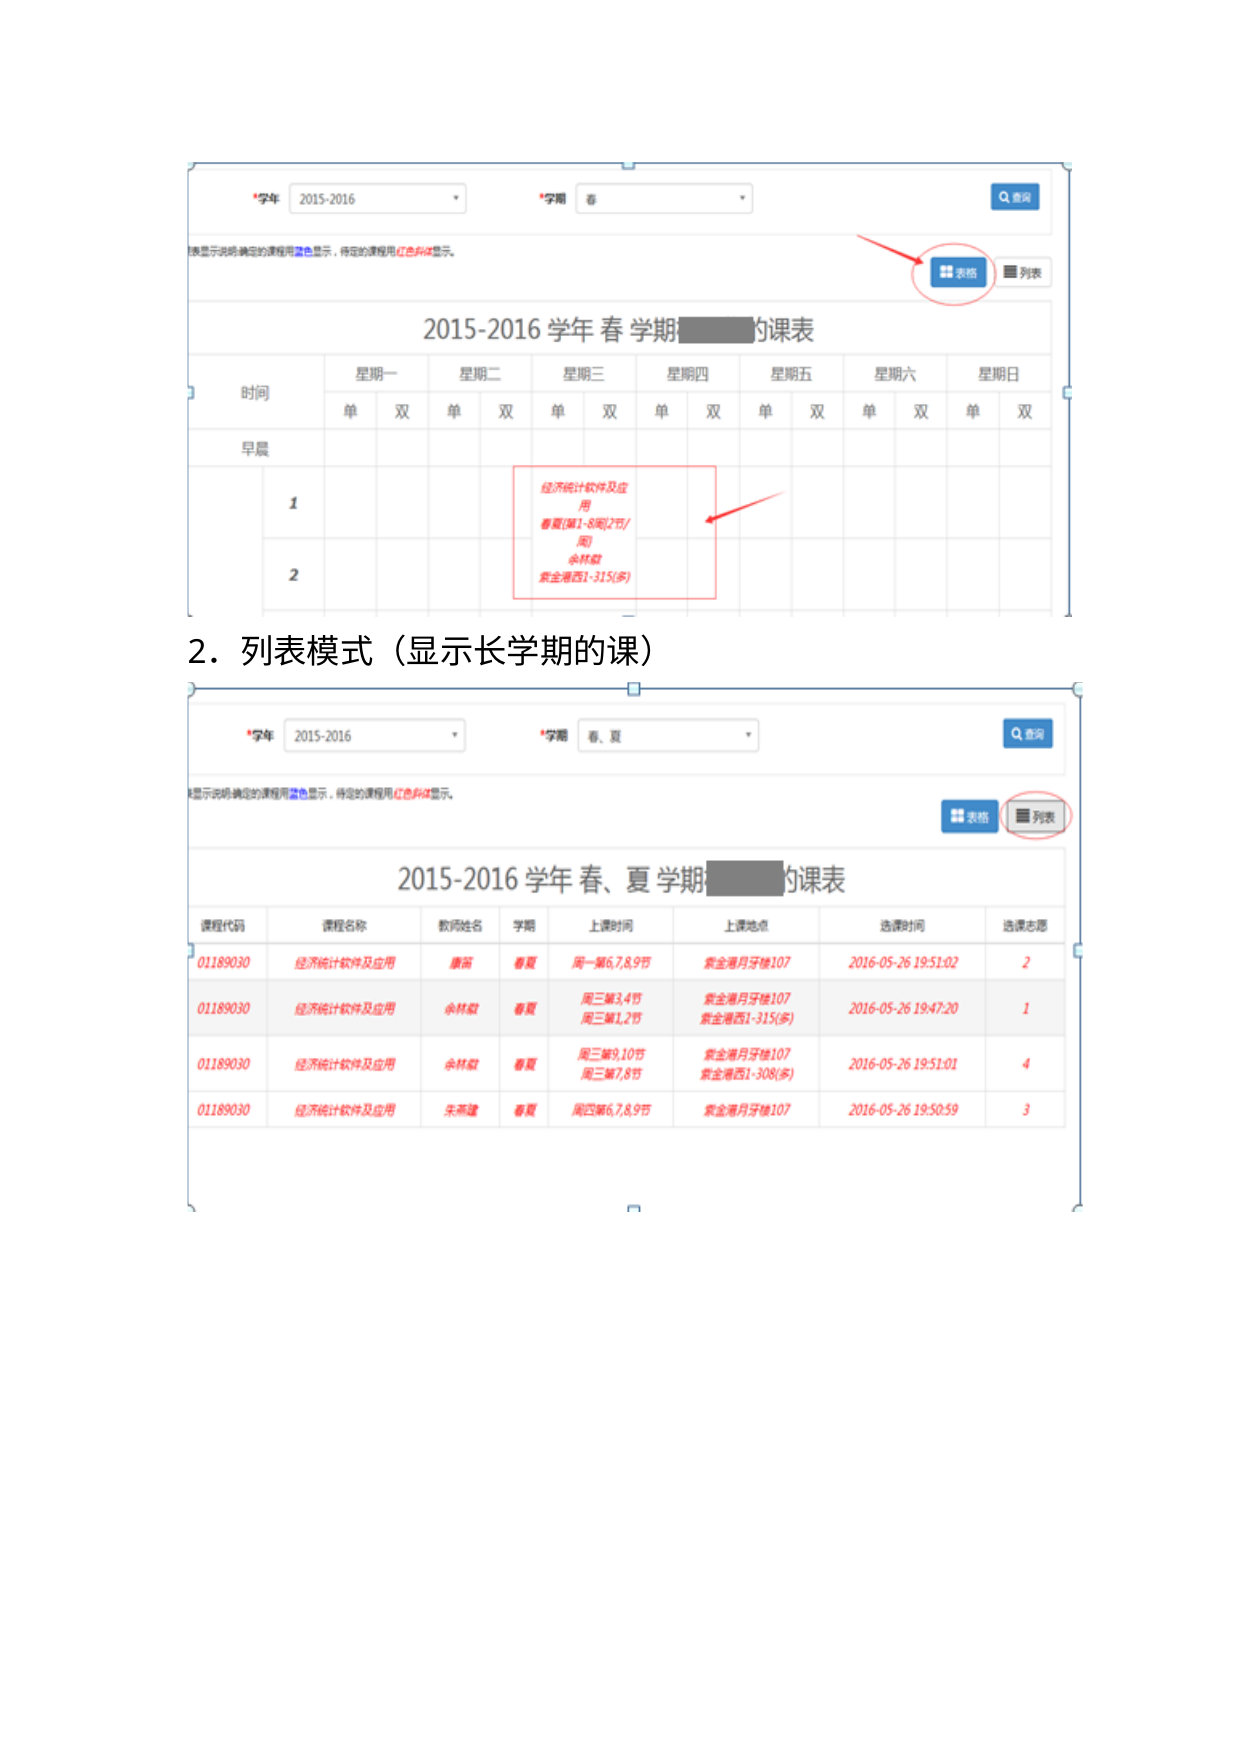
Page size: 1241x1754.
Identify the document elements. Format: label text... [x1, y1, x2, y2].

picture [187, 682, 1083, 1212]
text 2．列表模式（显示长学期的课） [187, 617, 1053, 682]
picture [187, 162, 1072, 617]
